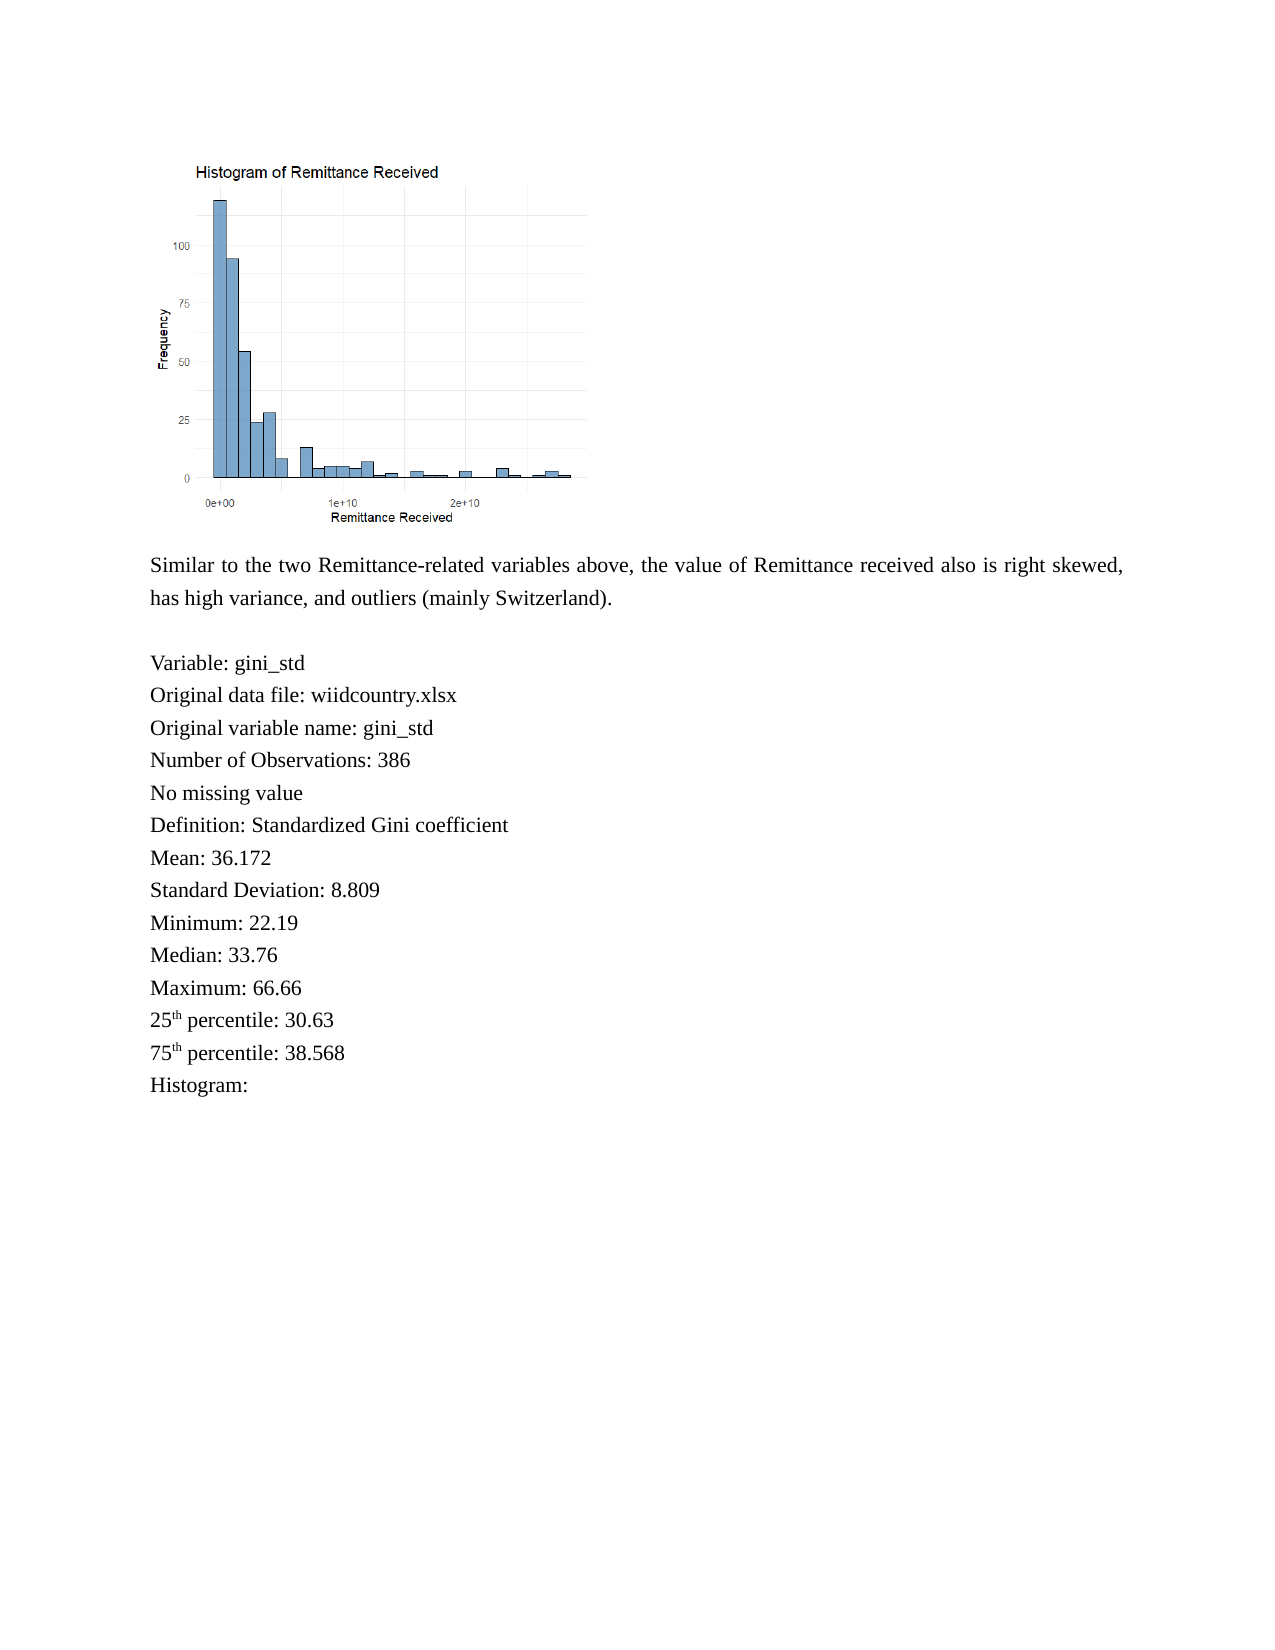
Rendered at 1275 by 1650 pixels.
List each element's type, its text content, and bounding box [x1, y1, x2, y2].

text Standard Deviation: 8.809 [150, 874, 1125, 906]
text Maximum: 66.66 [150, 971, 1125, 1004]
text Minimum: 22.19 [150, 906, 1125, 939]
text Median: 33.76 [150, 939, 1125, 971]
text No missing value [150, 776, 1125, 809]
picture [150, 158, 594, 531]
text Mean: 36.172 [150, 841, 1125, 874]
text Variable: gini_std [150, 646, 1125, 679]
text Definition: Standardized Gini coefficient [150, 809, 1125, 841]
text Original data file: wiidcountry.xlsx [150, 679, 1125, 711]
text Number of Observations: 386 [150, 744, 1125, 776]
text 25th percentile: 30.63 [150, 1004, 1125, 1036]
text Similar to the two Remittance-related variables above, the value of Remittance received also is right skewed, has high variance, and outliers (mainly Switzerland). [150, 549, 1125, 614]
text Histogram: [150, 1069, 1125, 1101]
text 75th percentile: 38.568 [150, 1036, 1125, 1069]
text Original variable name: gini_std [150, 711, 1125, 744]
